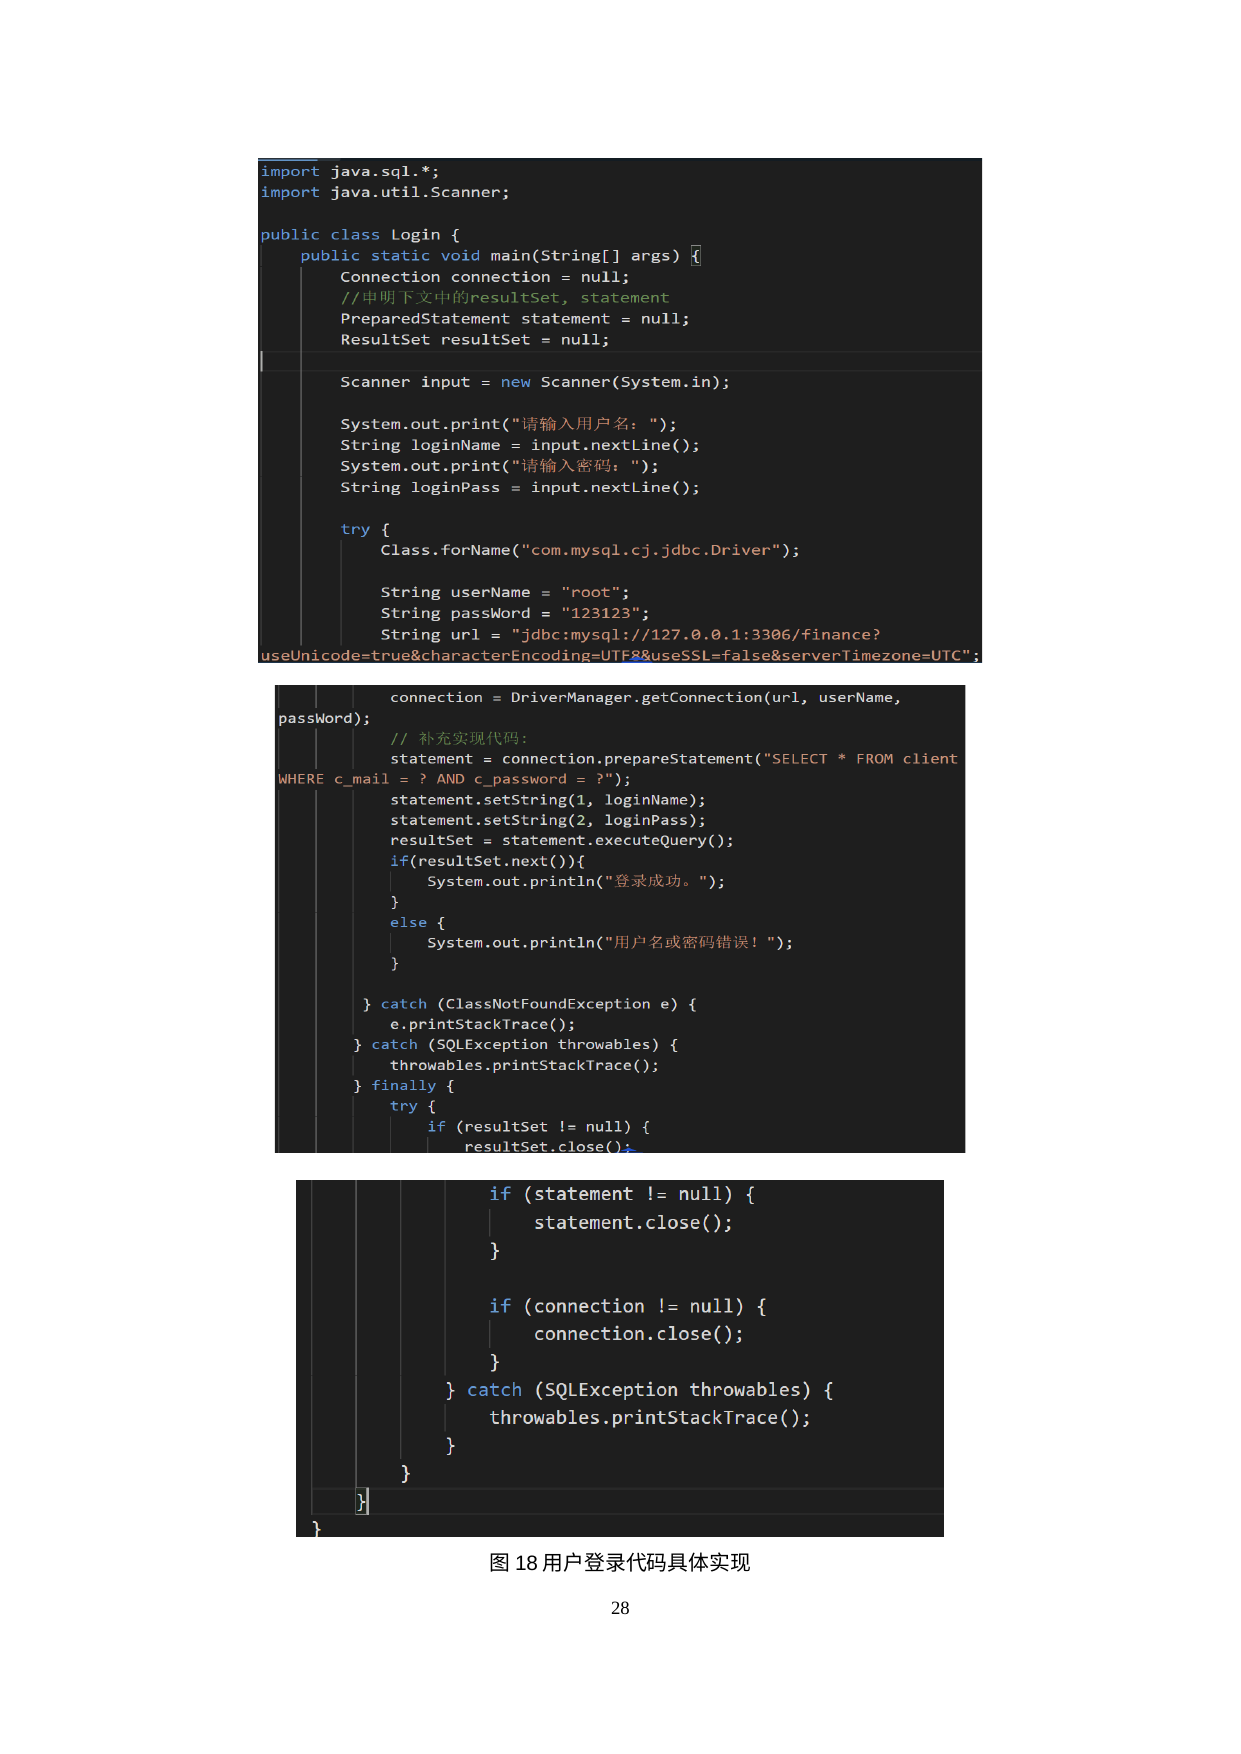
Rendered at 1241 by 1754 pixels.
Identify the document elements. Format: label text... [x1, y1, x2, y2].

picture [296, 1180, 944, 1537]
picture [258, 158, 983, 663]
picture [274, 685, 966, 1153]
text 图 18 用户登录代码具体实现 [187, 1545, 1053, 1577]
